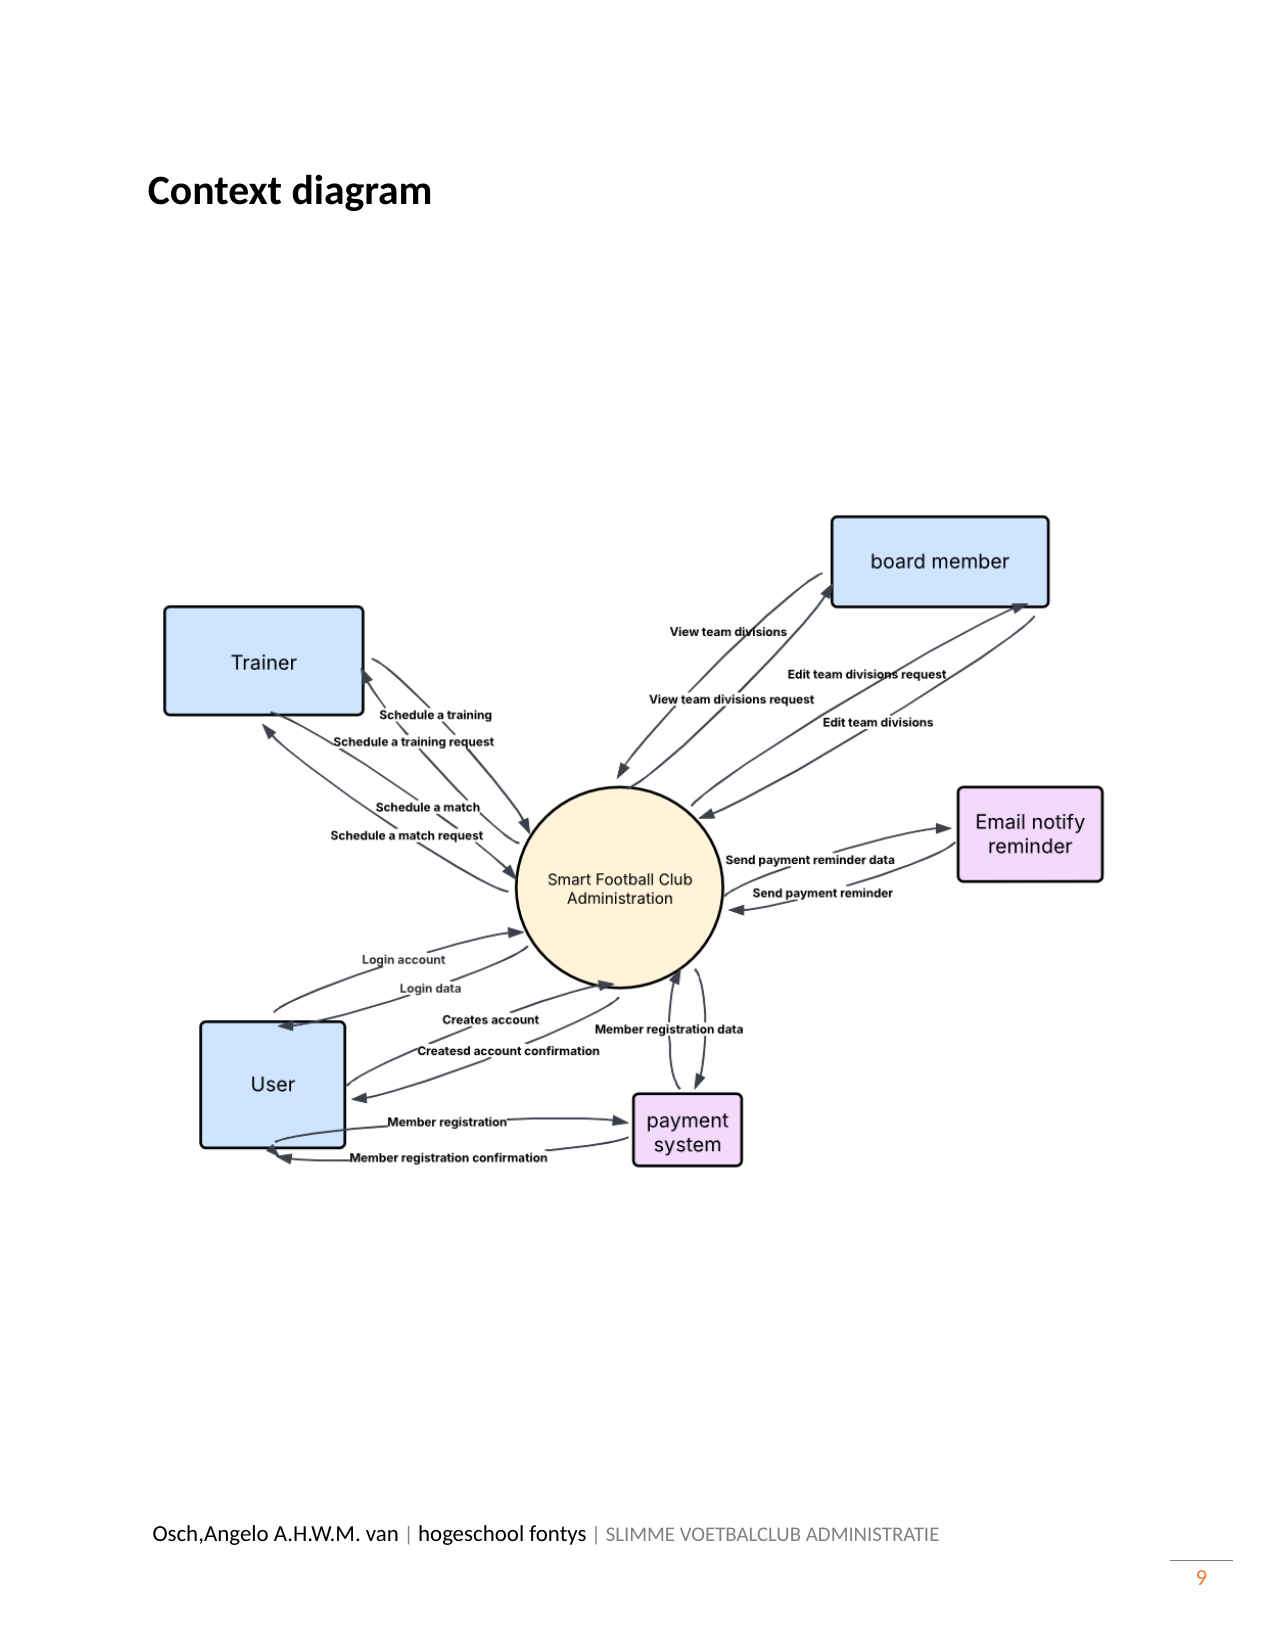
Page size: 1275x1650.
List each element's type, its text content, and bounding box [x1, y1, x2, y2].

picture [147, 496, 1128, 1188]
subtitle Context diagram [148, 164, 1127, 215]
